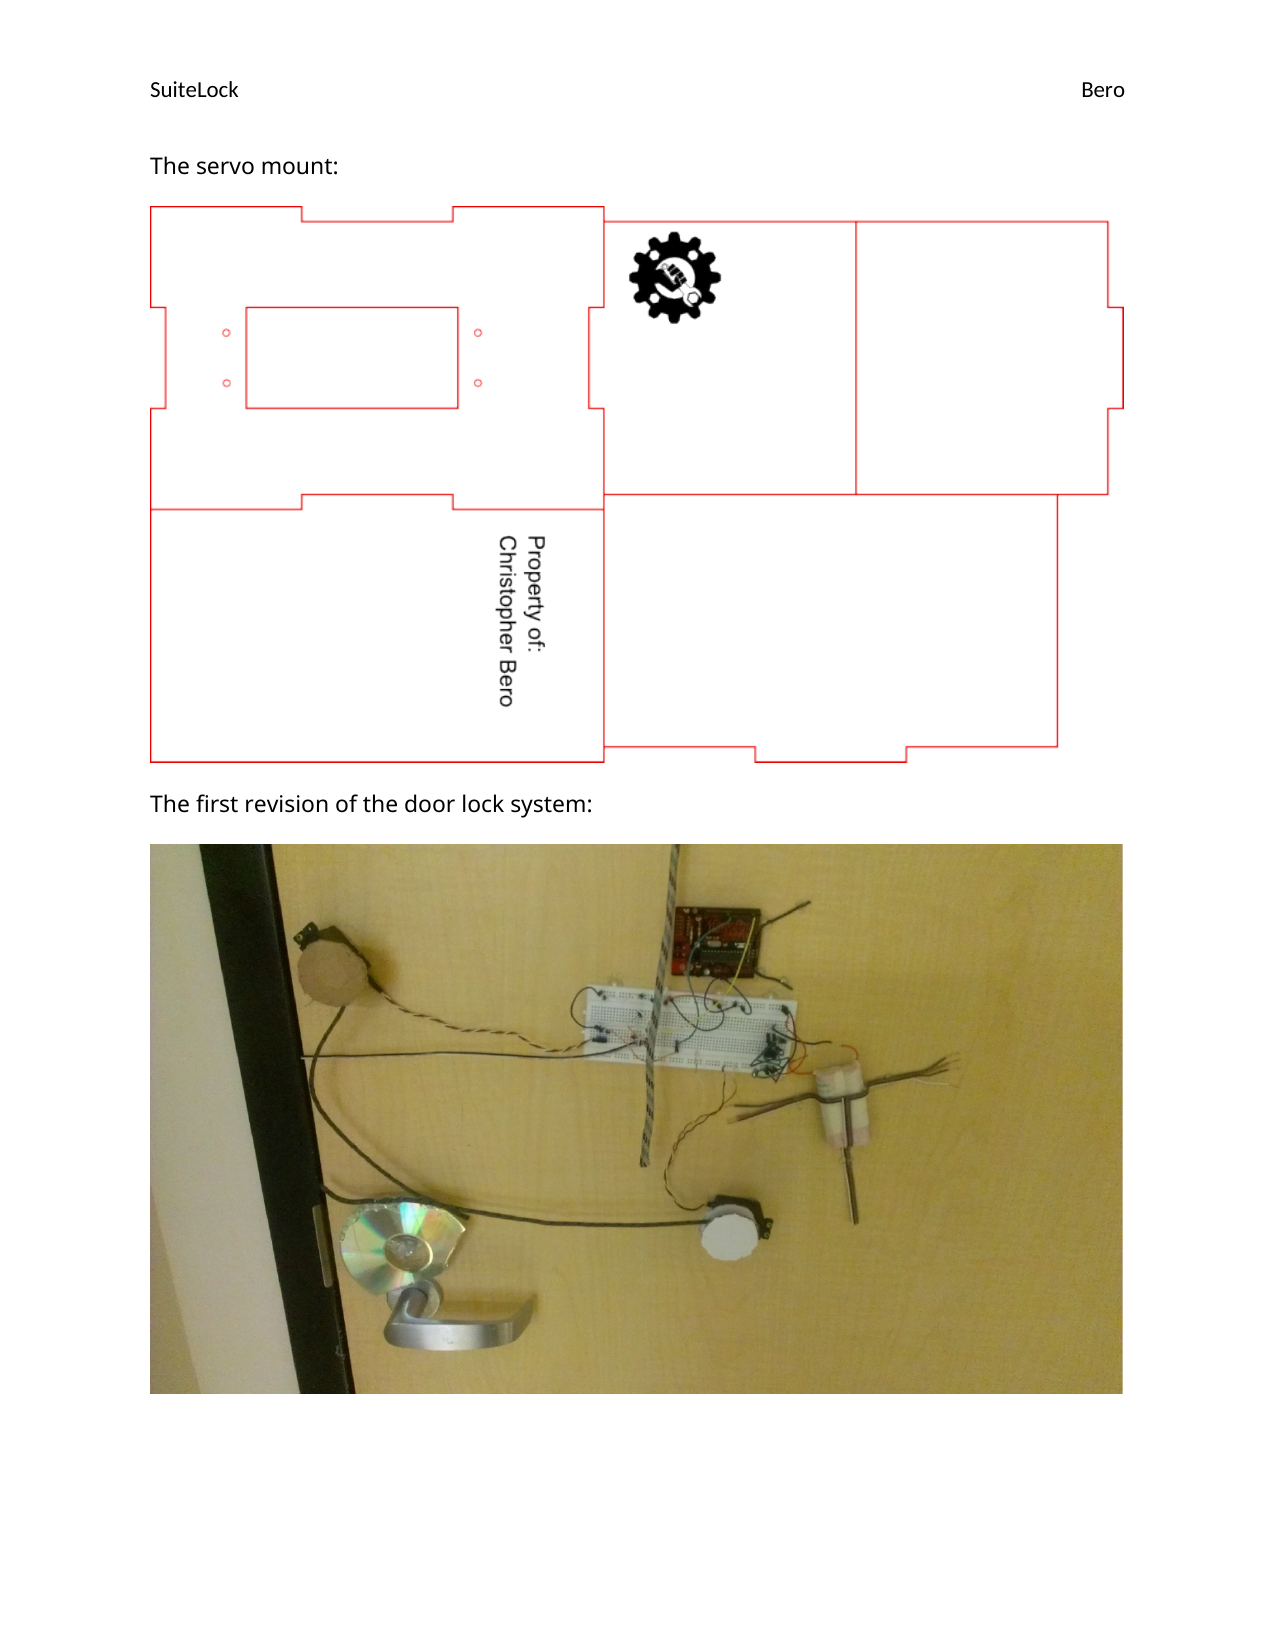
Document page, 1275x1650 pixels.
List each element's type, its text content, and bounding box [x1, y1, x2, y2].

picture [150, 206, 1124, 763]
text The servo mount: [150, 150, 1125, 181]
text The first revision of the door lock system: [150, 788, 1125, 819]
picture [150, 844, 1123, 1394]
